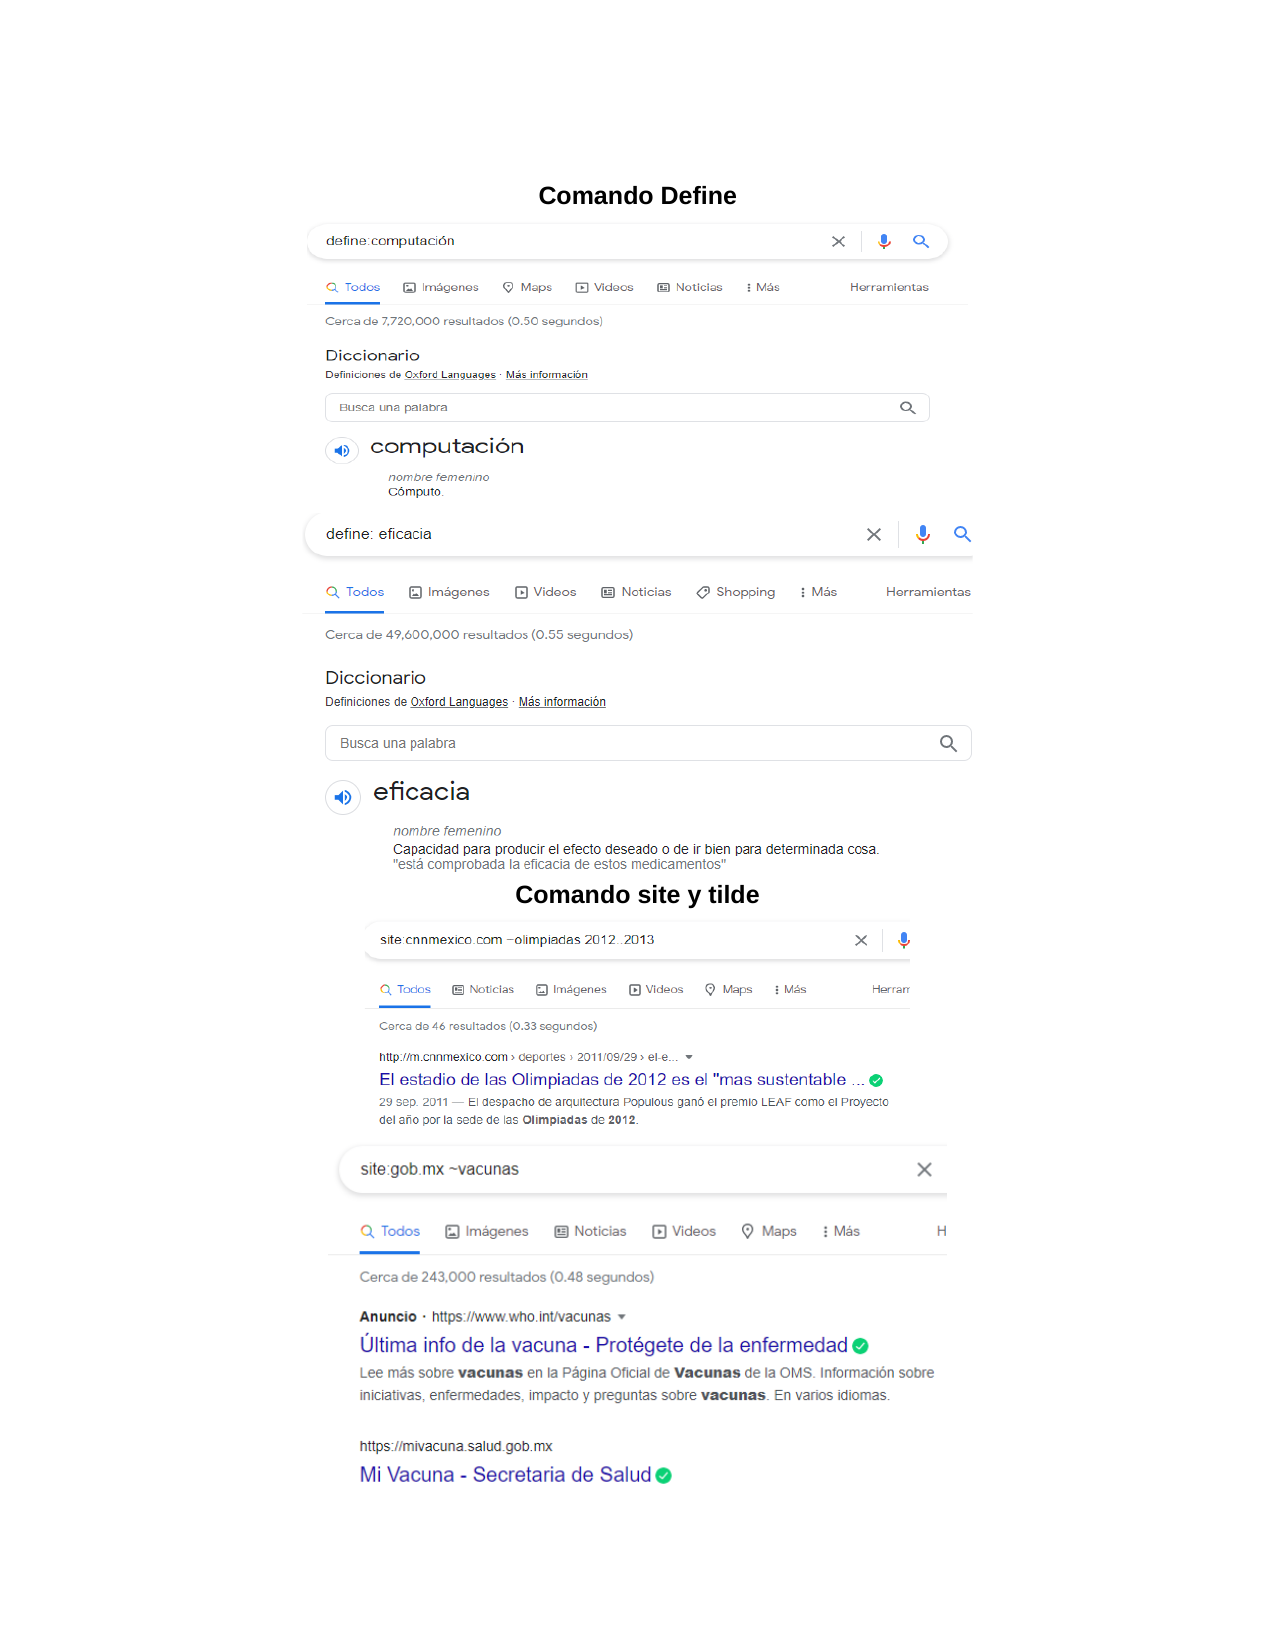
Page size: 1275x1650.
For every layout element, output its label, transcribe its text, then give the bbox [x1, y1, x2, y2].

text Comando Define [177, 181, 1098, 209]
picture [328, 1142, 947, 1495]
picture [302, 513, 973, 876]
picture [307, 213, 968, 509]
picture [364, 913, 910, 1138]
text Comando site y tilde [177, 880, 1098, 909]
